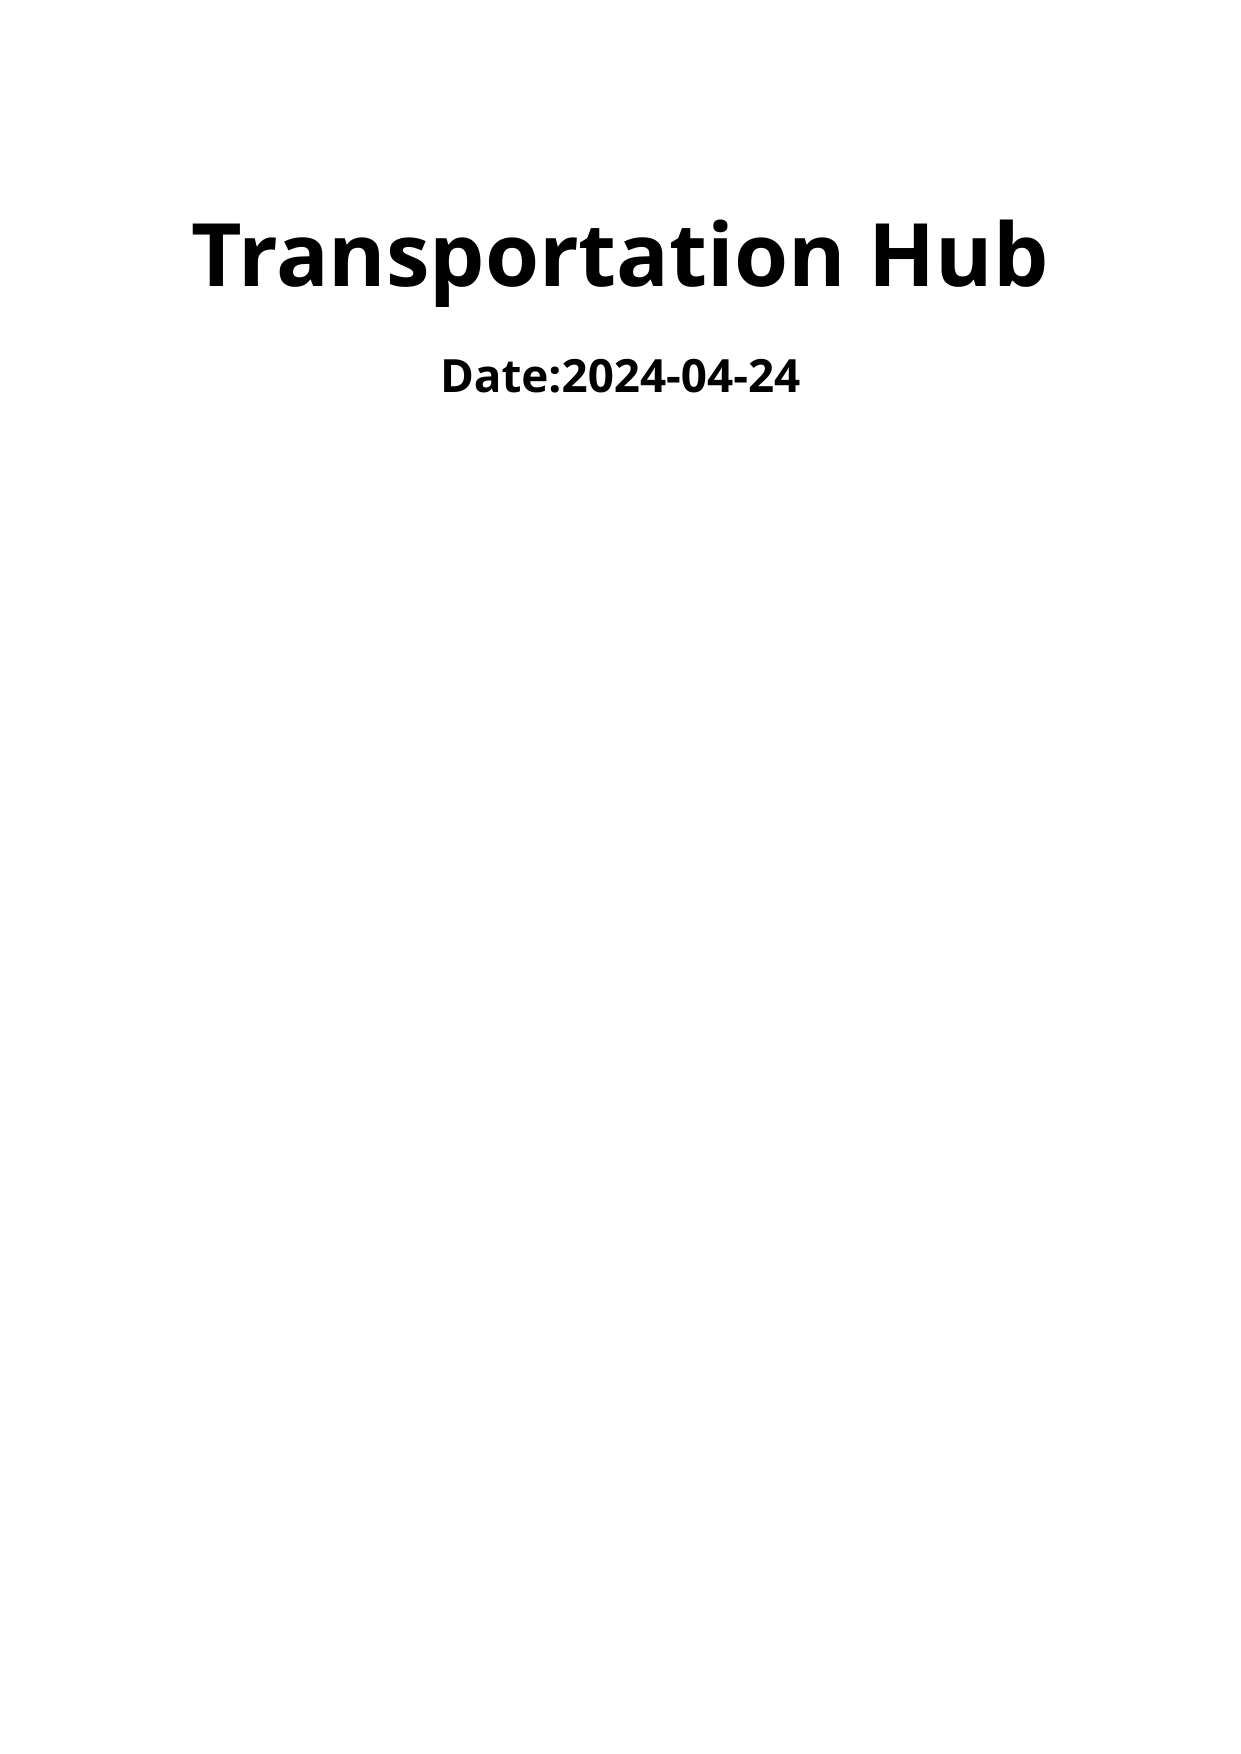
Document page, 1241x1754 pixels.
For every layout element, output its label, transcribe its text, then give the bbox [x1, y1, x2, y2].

title Date:2024-04-24 [187, 342, 1053, 407]
title Transportation Hub [187, 187, 1053, 317]
